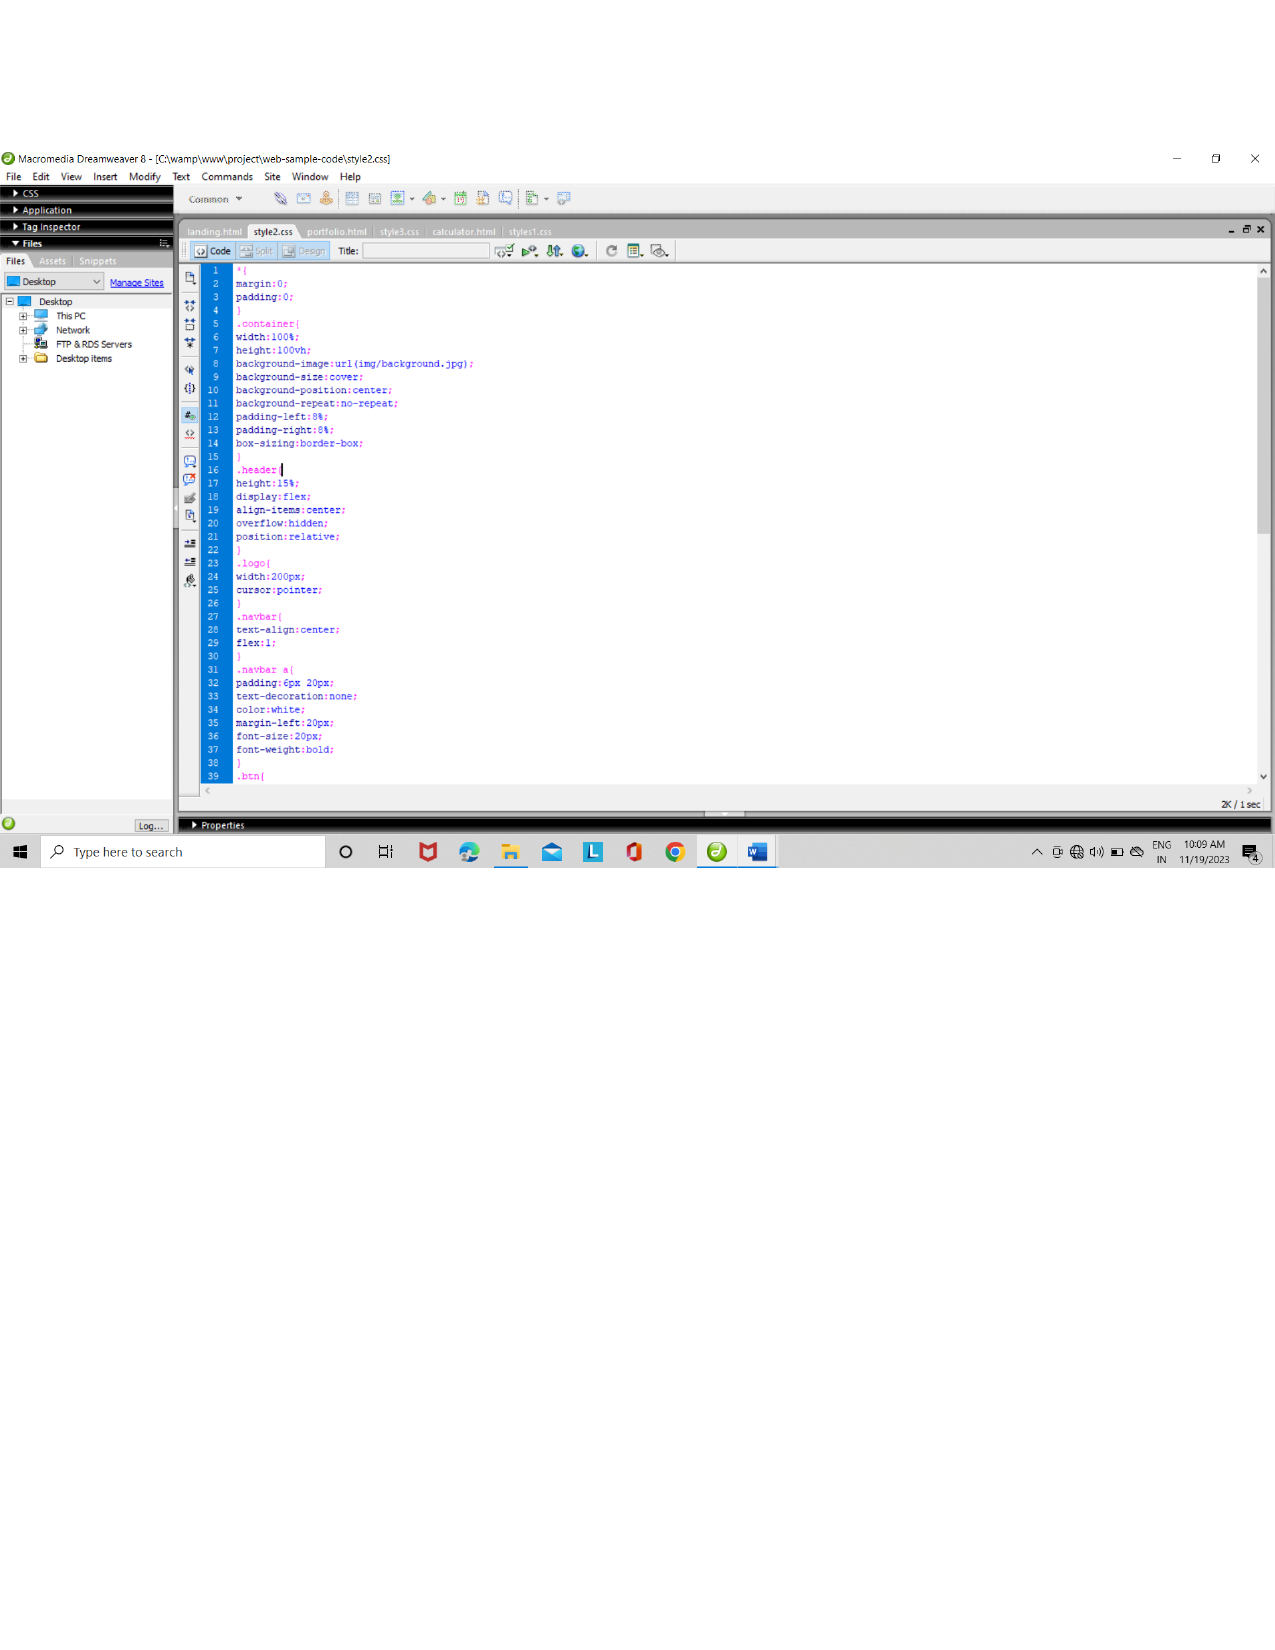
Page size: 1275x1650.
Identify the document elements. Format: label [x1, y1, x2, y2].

picture [0, 150, 1275, 868]
